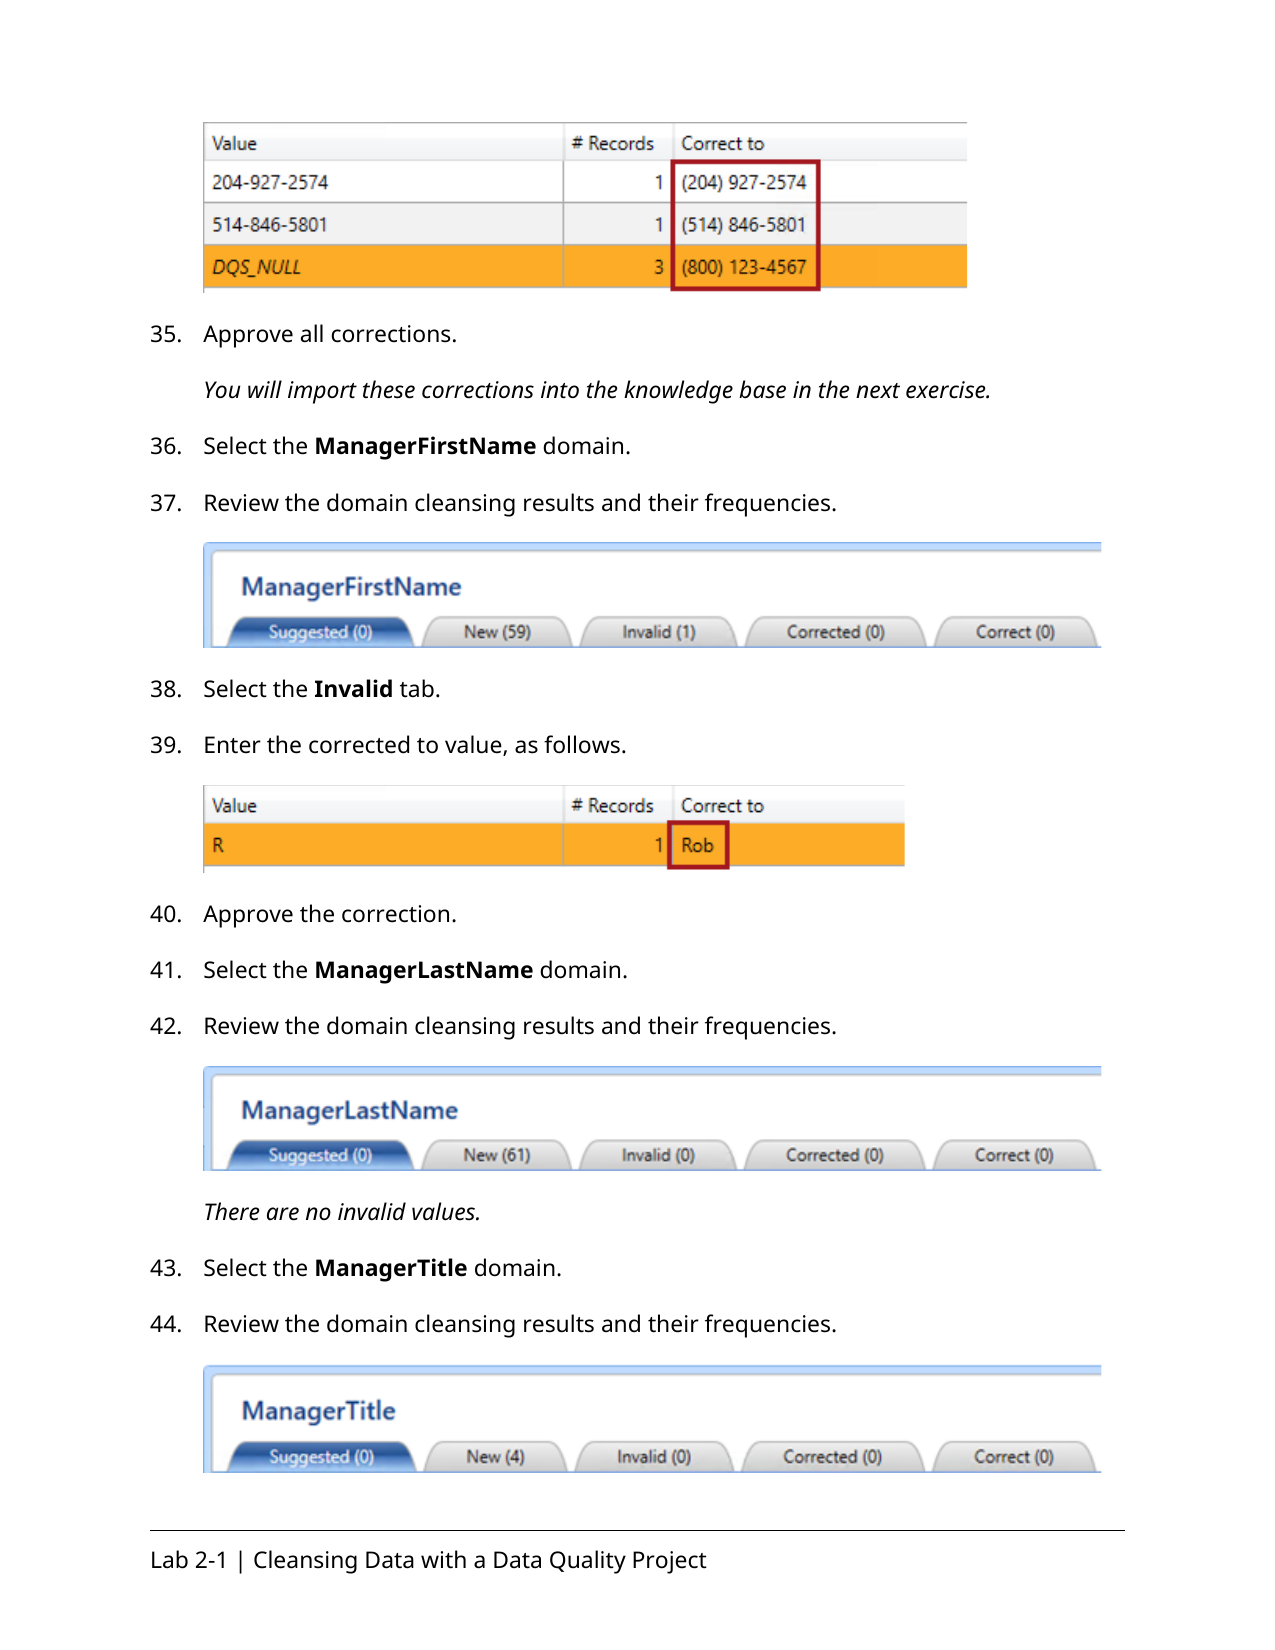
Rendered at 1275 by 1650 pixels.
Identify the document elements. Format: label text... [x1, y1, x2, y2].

text Review the domain cleansing results and their frequencies. [150, 487, 1125, 518]
text Approve the correction. [150, 897, 1125, 929]
text Approve all corrections. [150, 318, 1125, 349]
text There are no invalid values. [203, 1196, 1125, 1227]
text Select the ManagerFirstName domain. [150, 430, 1125, 462]
text Select the ManagerLastName domain. [150, 954, 1125, 985]
text Review the domain cleansing results and their frequencies. [150, 1308, 1125, 1340]
text Review the domain cleansing results and their frequencies. [150, 1010, 1125, 1041]
picture [203, 1364, 1102, 1473]
picture [203, 122, 968, 293]
text Select the Invalid tab. [150, 672, 1125, 704]
text Select the ManagerTitle domain. [150, 1252, 1125, 1283]
text Enter the corrected to value, as follows. [150, 729, 1125, 760]
text You will import these corrections into the knowledge base in the next exercise. [203, 374, 1125, 405]
picture [203, 542, 1102, 648]
picture [203, 1066, 1102, 1171]
picture [203, 785, 905, 873]
